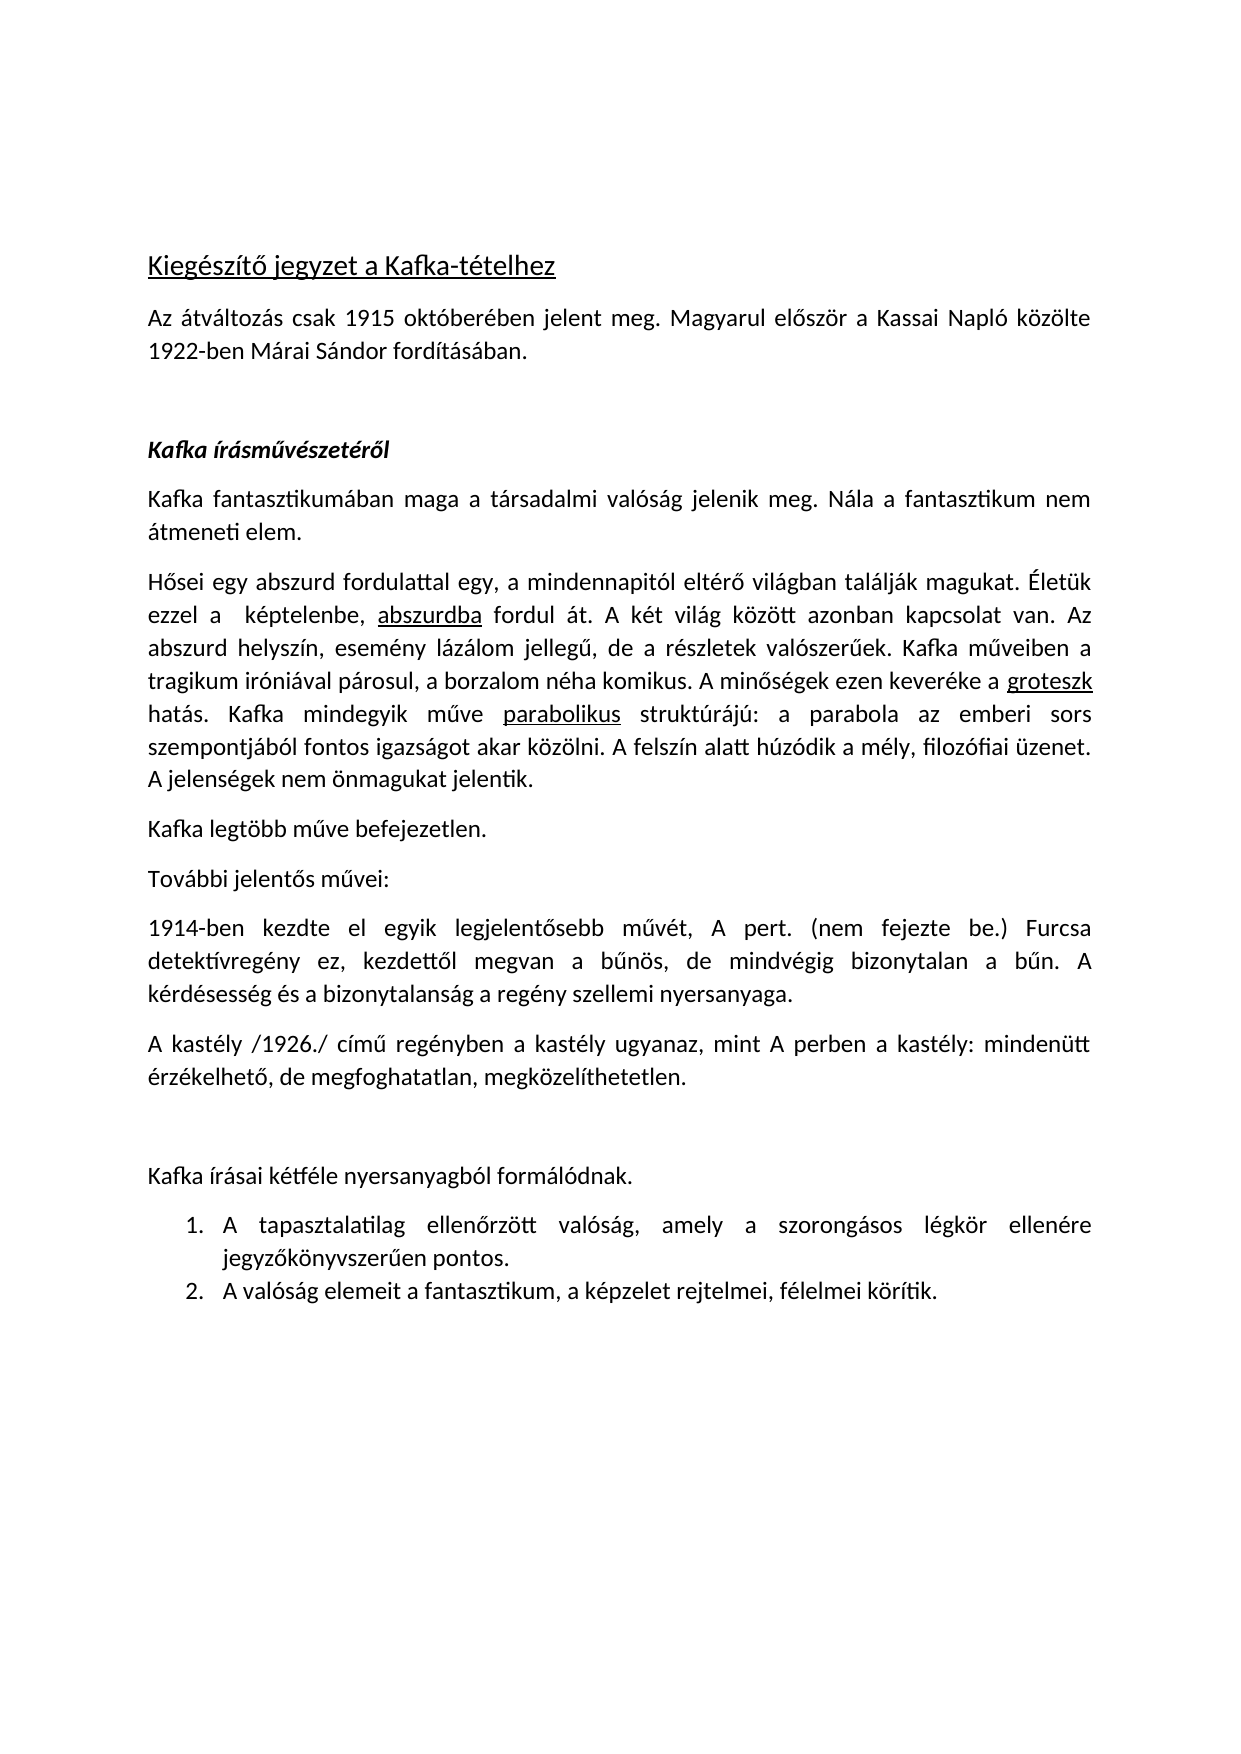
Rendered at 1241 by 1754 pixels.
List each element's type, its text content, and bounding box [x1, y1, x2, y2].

text Kiegészítő jegyzet a Kafka-tételhez [148, 247, 1093, 282]
text 1914-ben kezdte el egyik legjelentősebb művét, A pert. (nem fejezte be.) Furcsa detektívregény ez, kezdettől megvan a bűnös, de mindvégig bizonytalan a bűn. A kérdésesség és a bizonytalanság a regény szellemi nyersanyaga. [148, 912, 1093, 1009]
list A valóság elemeit a fantasztikum, a képzelet rejtelmei, félelmei körítik. [185, 1275, 1093, 1306]
text A kastély /1926./ című regényben a kastély ugyanaz, mint A perben a kastély: mindenütt érzékelhető, de megfoghatatlan, megközelíthetetlen. [148, 1028, 1093, 1091]
list A tapasztalatilag ellenőrzött valóság, amely a szorongásos légkör ellenére jegyzőkönyvszerűen pontos. [185, 1209, 1093, 1273]
text Hősei egy abszurd fordulattal egy, a mindennapitól eltérő világban találják magukat. Életük ezzel a képtelenbe, abszurdba fordul át. A két világ között azonban kapcsolat van. Az abszurd helyszín, esemény lázálom jellegű, de a részletek valószerűek. Kafka műveiben a tragikum iróniával párosul, a borzalom néha komikus. A minőségek ezen keveréke a groteszk hatás. Kafka mindegyik műve parabolikus struktúrájú: a parabola az emberi sors szempontjából fontos igazságot akar közölni. A felszín alatt húzódik a mély, filozófiai üzenet. A jelenségek nem önmagukat jelentik. [148, 566, 1093, 794]
text Kafka fantasztikumában maga a társadalmi valóság jelenik meg. Nála a fantasztikum nem átmeneti elem. [148, 483, 1093, 547]
text Kafka írásművészetéről [148, 434, 1093, 464]
text Az átváltozás csak 1915 októberében jelent meg. Magyarul először a Kassai Napló közölte 1922-ben Márai Sándor fordításában. [148, 302, 1093, 365]
text További jelentős művei: [148, 863, 1093, 893]
text Kafka írásai kétféle nyersanyagból formálódnak. [148, 1160, 1093, 1190]
text Kafka legtöbb műve befejezetlen. [148, 813, 1093, 844]
